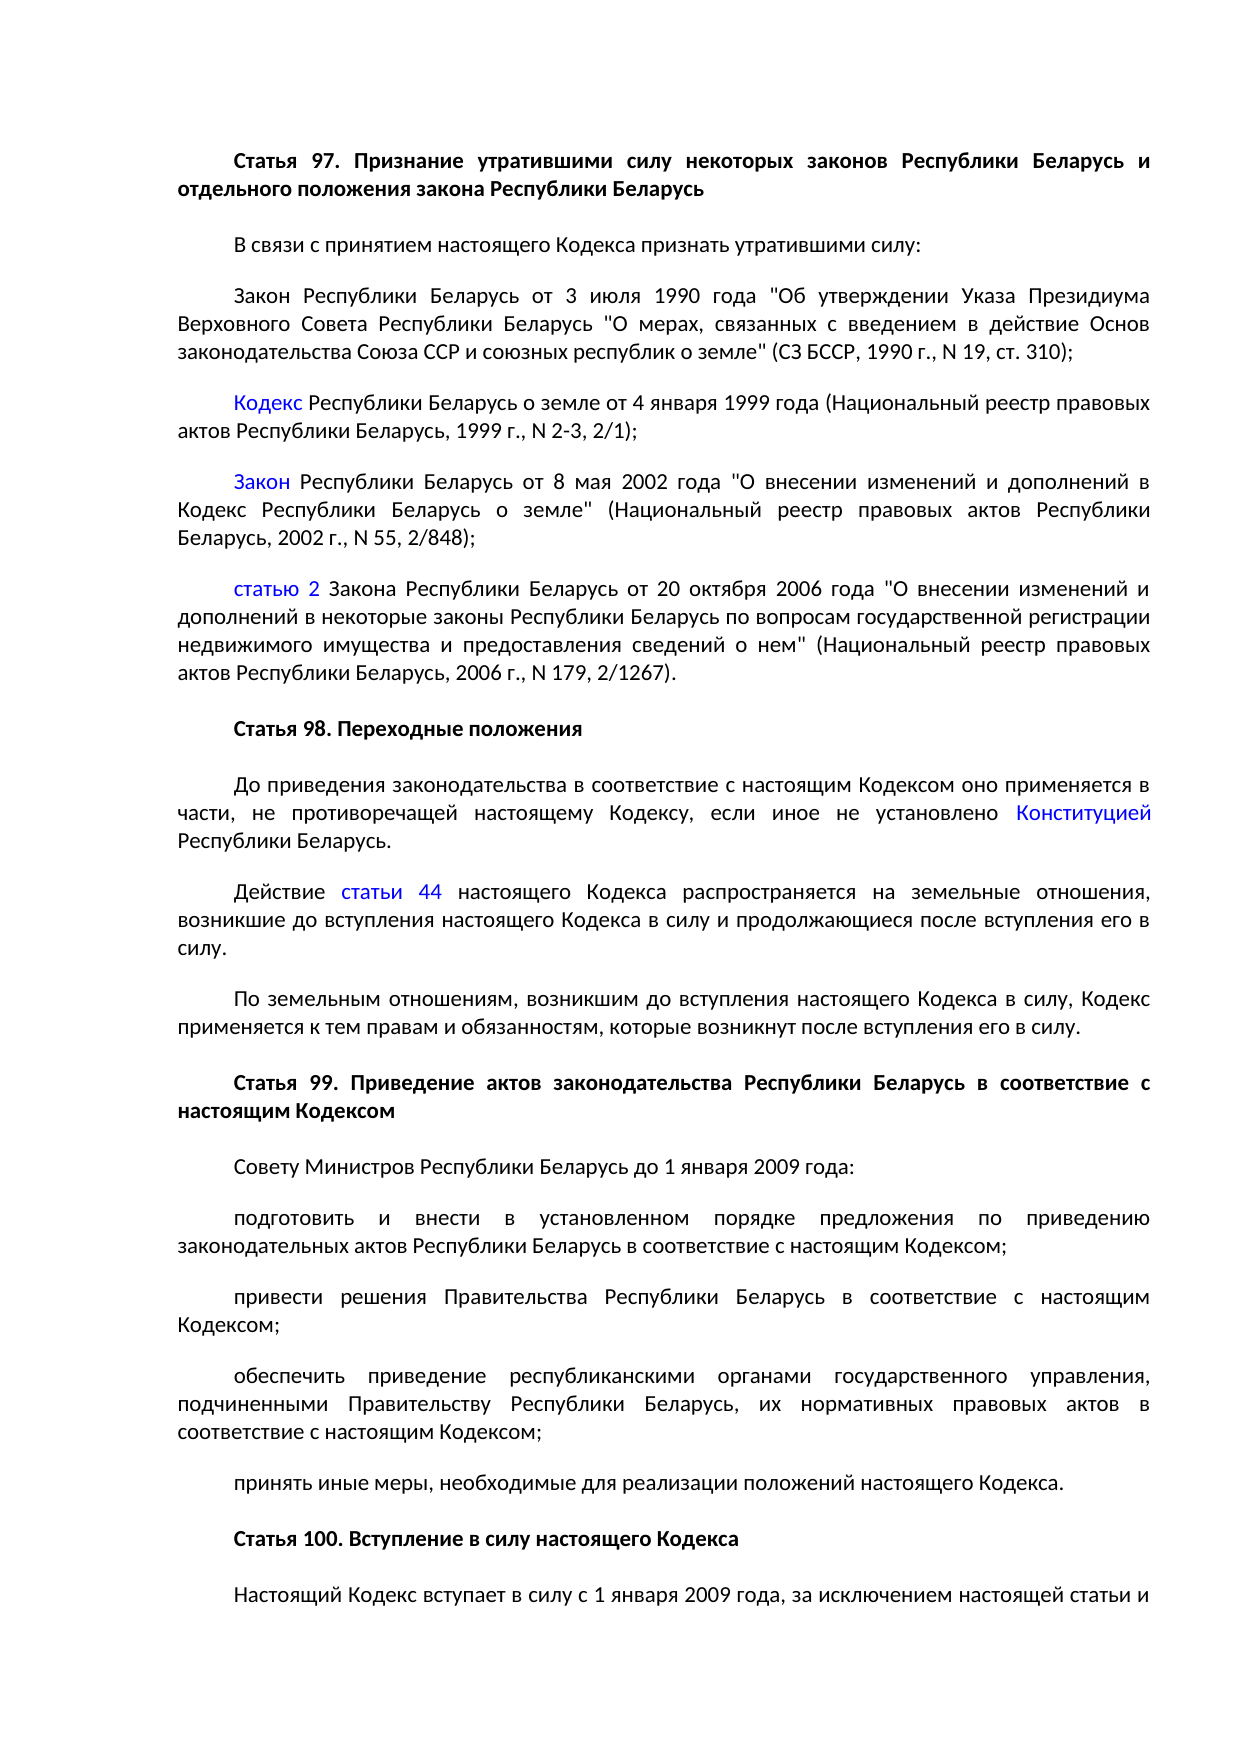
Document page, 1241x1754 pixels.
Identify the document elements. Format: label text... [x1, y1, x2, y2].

text Статья 99. Приведение актов законодательства Республики Беларусь в соответствие с настоящим Кодексом [177, 1068, 1152, 1124]
text привести решения Правительства Республики Беларусь в соответствие с настоящим Кодексом; [177, 1282, 1152, 1338]
text статью 2 Закона Республики Беларусь от 20 октября 2006 года "О внесении изменений и дополнений в некоторые законы Республики Беларусь по вопросам государственной регистрации недвижимого имущества и предоставления сведений о нем" (Национальный реестр правовых актов Республики Беларусь, 2006 г., N 179, 2/1267). [177, 574, 1152, 686]
text До приведения законодательства в соответствие с настоящим Кодексом оно применяется в части, не противоречащей настоящему Кодексу, если иное не установлено Конституцией Республики Беларусь. [177, 770, 1152, 854]
text Статья 98. Переходные положения [177, 714, 1152, 742]
text Закон Республики Беларусь от 8 мая 2002 года "О внесении изменений и дополнений в Кодекс Республики Беларусь о земле" (Национальный реестр правовых актов Республики Беларусь, 2002 г., N 55, 2/848); [177, 467, 1152, 551]
text подготовить и внести в установленном порядке предложения по приведению законодательных актов Республики Беларусь в соответствие с настоящим Кодексом; [177, 1203, 1152, 1259]
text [177, 1580, 1152, 1608]
text принять иные меры, необходимые для реализации положений настоящего Кодекса. [177, 1468, 1152, 1496]
text Закон Республики Беларусь от 3 июля 1990 года "Об утверждении Указа Президиума Верховного Совета Республики Беларусь "О мерах, связанных с введением в действие Основ законодательства Союза ССР и союзных республик о земле" (СЗ БССР, 1990 г., N 19, ст. 310); [177, 281, 1152, 365]
text обеспечить приведение республиканскими органами государственного управления, подчиненными Правительству Республики Беларусь, их нормативных правовых актов в соответствие с настоящим Кодексом; [177, 1361, 1152, 1445]
text Кодекс Республики Беларусь о земле от 4 января 1999 года (Национальный реестр правовых актов Республики Беларусь, 1999 г., N 2-3, 2/1); [177, 388, 1152, 444]
text Совету Министров Республики Беларусь до 1 января 2009 года: [177, 1152, 1152, 1180]
text По земельным отношениям, возникшим до вступления настоящего Кодекса в силу, Кодекс применяется к тем правам и обязанностям, которые возникнут после вступления его в силу. [177, 984, 1152, 1040]
text Статья 97. Признание утратившими силу некоторых законов Республики Беларусь и отдельного положения закона Республики Беларусь [177, 146, 1152, 202]
text В связи с принятием настоящего Кодекса признать утратившими силу: [177, 230, 1152, 258]
text Статья 100. Вступление в силу настоящего Кодекса [177, 1524, 1152, 1552]
text Действие статьи 44 настоящего Кодекса распространяется на земельные отношения, возникшие до вступления настоящего Кодекса в силу и продолжающиеся после вступления его в силу. [177, 877, 1152, 961]
